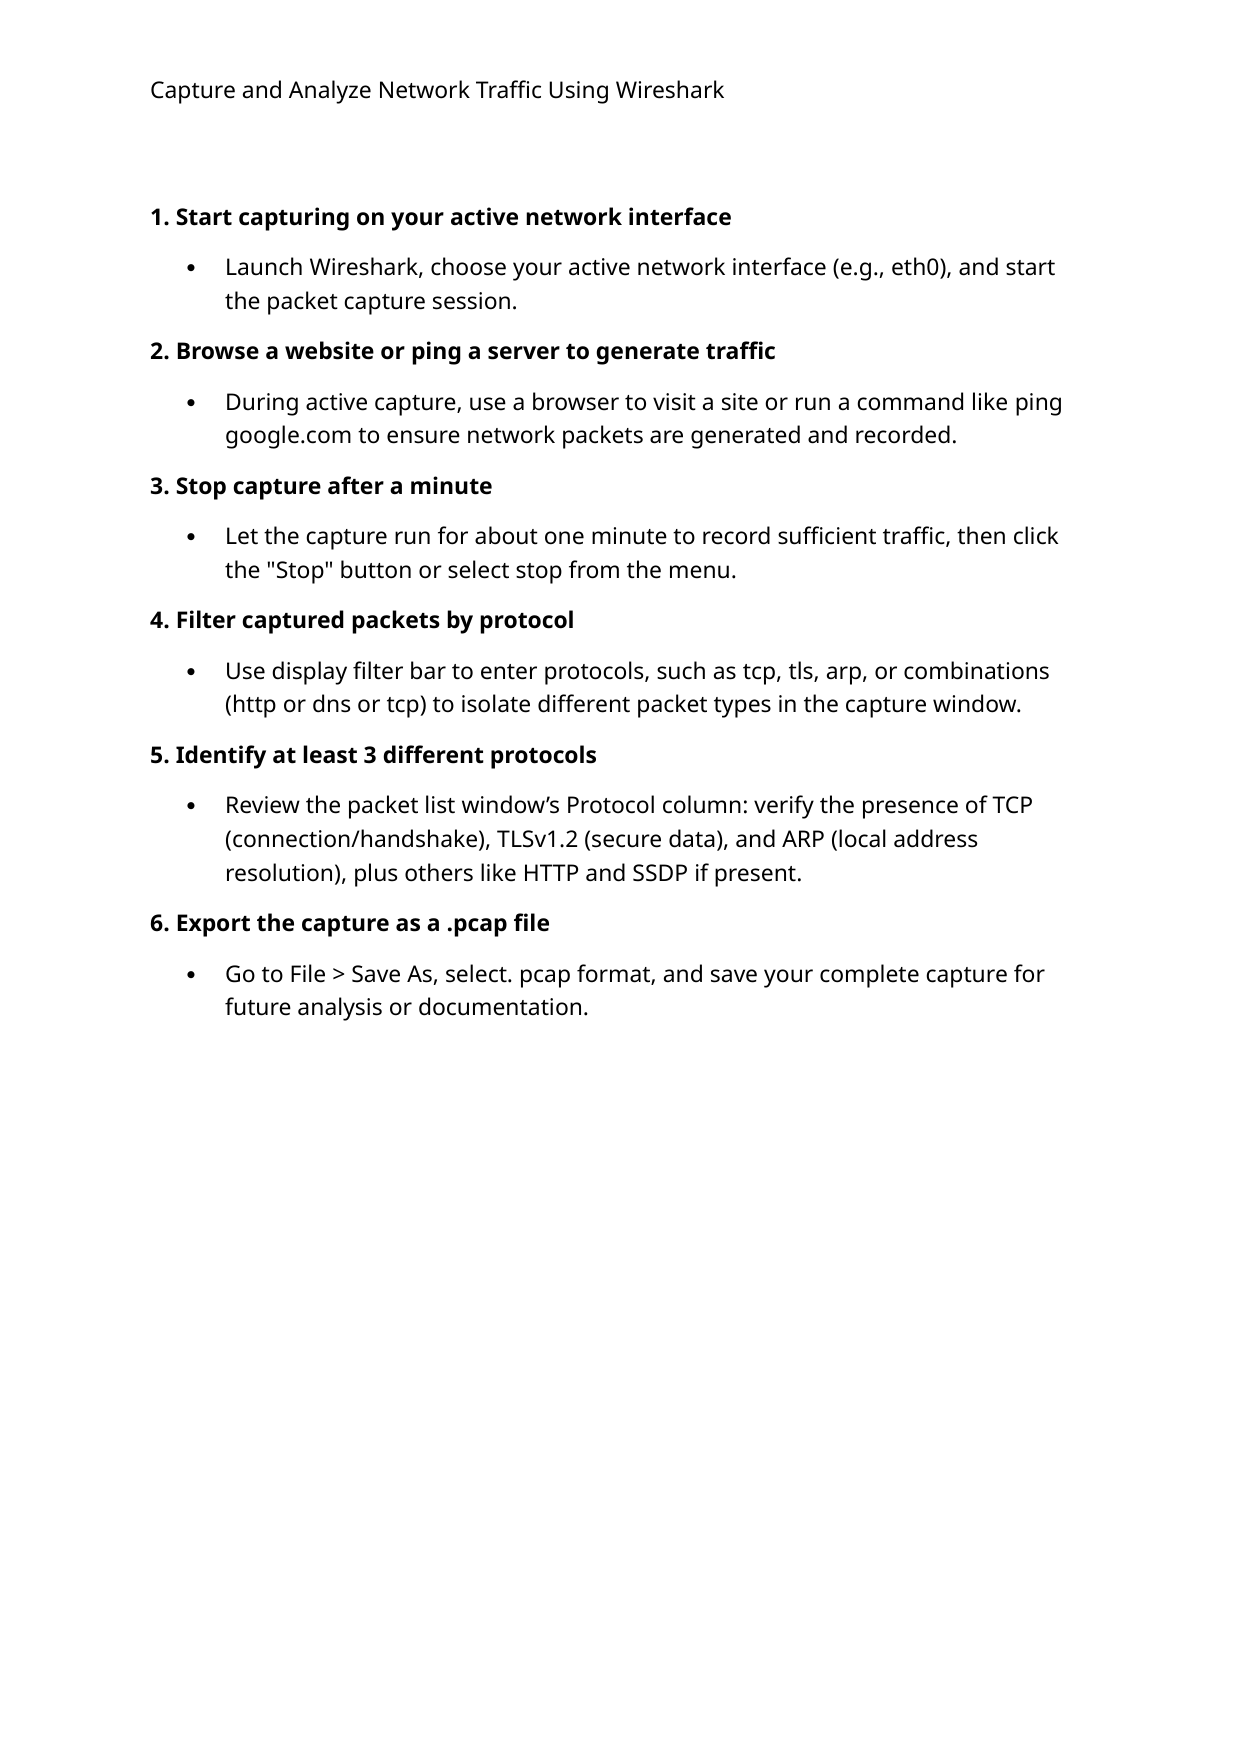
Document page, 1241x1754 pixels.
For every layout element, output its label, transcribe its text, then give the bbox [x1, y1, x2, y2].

list Use display filter bar to enter protocols, such as tcp, tls, arp, or combinations (http or dns or tcp) to isolate different packet types in the capture window.​ [187, 654, 1090, 719]
text 6. Export the capture as a .pcap file [150, 907, 1090, 938]
list Review the packet list window’s Protocol column: verify the presence of TCP (connection/handshake), TLSv1.2 (secure data), and ARP (local address resolution), plus others like HTTP and SSDP if present.​ [187, 789, 1090, 888]
text 5. Identify at least 3 different protocols [150, 739, 1090, 770]
list Go to File > Save As, select. pcap format, and save your complete capture for future analysis or documentation. [187, 957, 1090, 1022]
list Launch Wireshark, choose your active network interface (e.g., eth0), and start the packet capture session.​ [187, 251, 1090, 316]
text 4. Filter captured packets by protocol [150, 604, 1090, 635]
text 1. Start capturing on your active network interface [150, 200, 1090, 232]
text 3. Stop capture after a minute [150, 469, 1090, 501]
list Let the capture run for about one minute to record sufficient traffic, then click the "Stop" button or select stop from the menu.​ [187, 520, 1090, 585]
text 2. Browse a website or ping a server to generate traffic [150, 335, 1090, 366]
list During active capture, use a browser to visit a site or run a command like ping google.com to ensure network packets are generated and recorded.​ [187, 385, 1090, 450]
